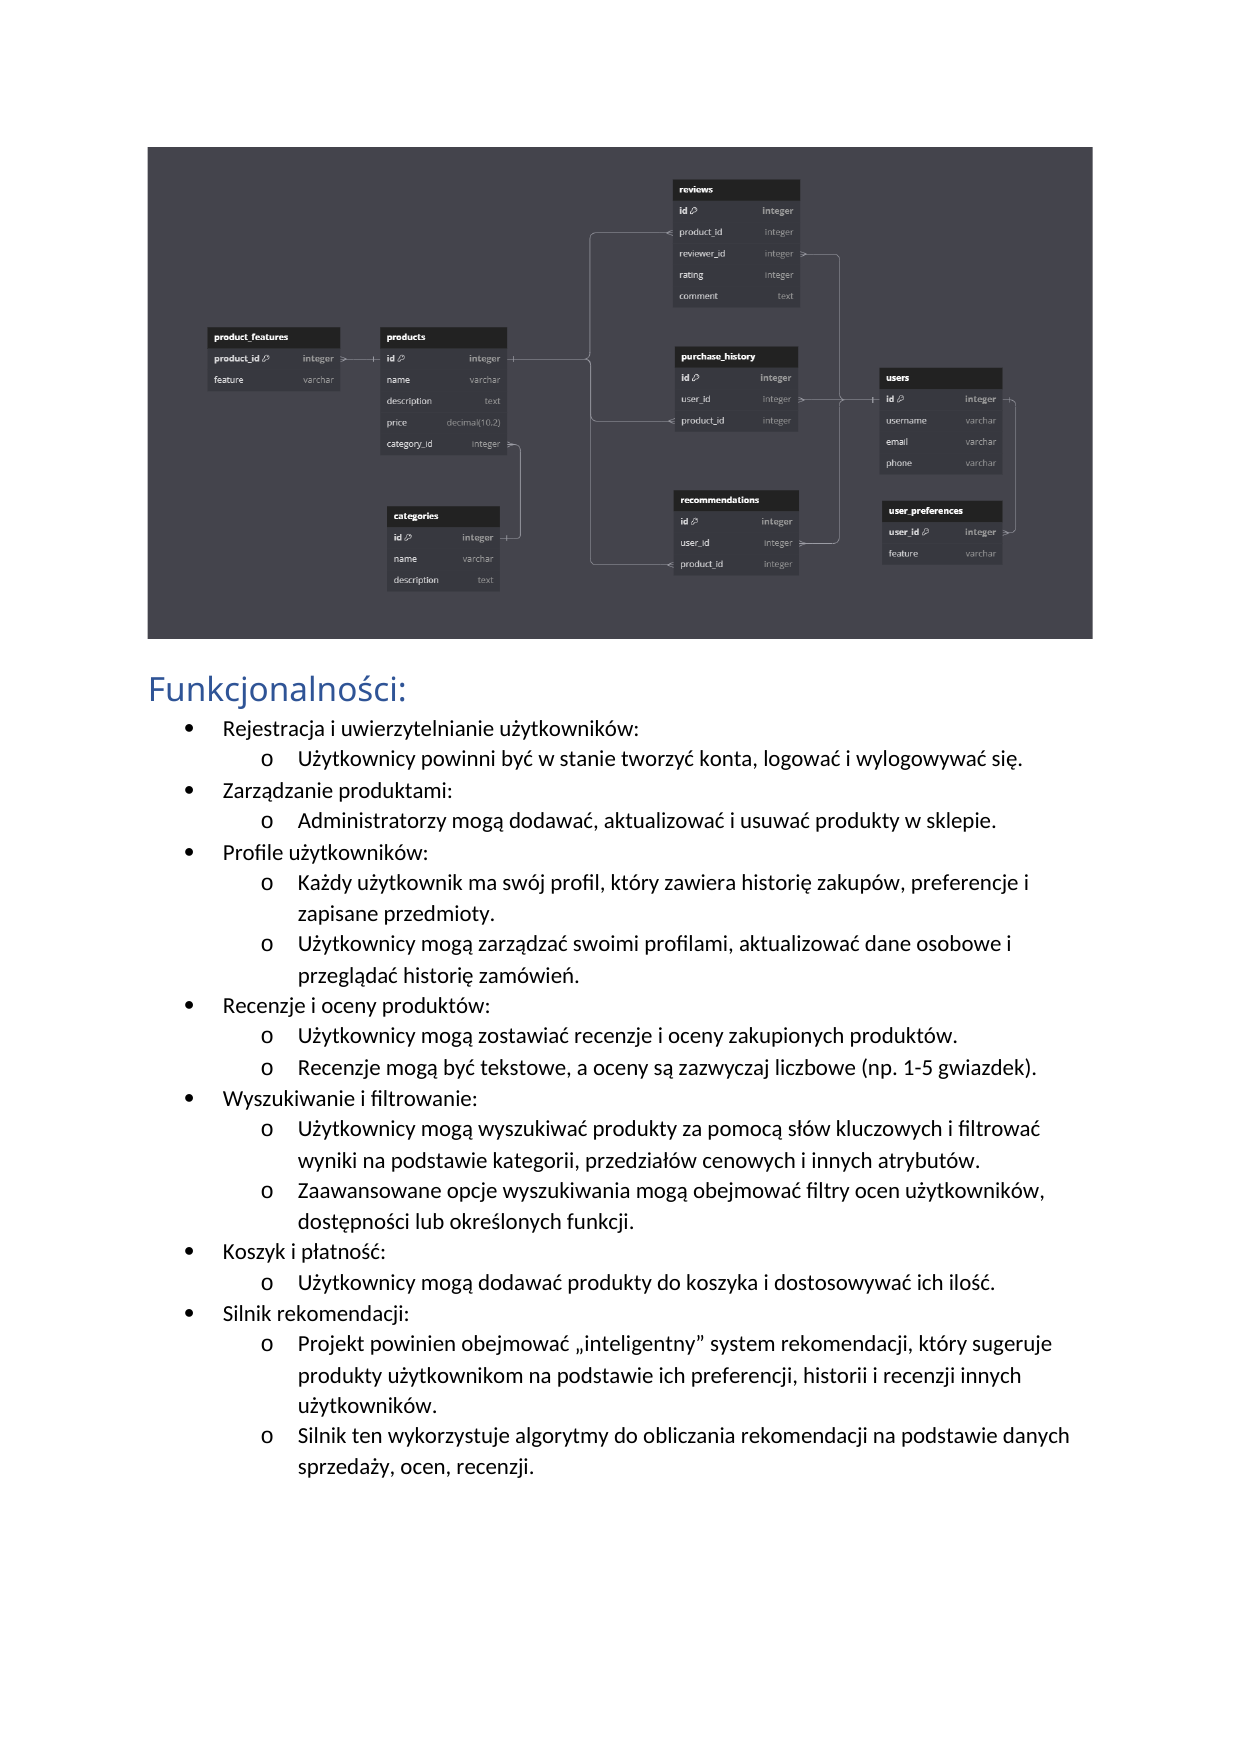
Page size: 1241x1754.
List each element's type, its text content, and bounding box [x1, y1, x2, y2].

list Rejestracja i uwierzytelnianie użytkowników: [185, 714, 1093, 742]
list Recenzje mogą być tekstowe, a oceny są zazwyczaj liczbowe (np. 1-5 gwiazdek). [260, 1053, 1093, 1082]
list Silnik rekomendacji: [185, 1299, 1093, 1327]
list Silnik ten wykorzystuje algorytmy do obliczania rekomendacji na podstawie danych sprzedaży, ocen, recenzji. [260, 1421, 1093, 1481]
list Każdy użytkownik ma swój profil, który zawiera historię zakupów, preferencje i zapisane przedmioty. [260, 868, 1093, 927]
list Recenzje i oceny produktów: [185, 991, 1093, 1019]
list Koszyk i płatność: [185, 1237, 1093, 1266]
list Użytkownicy mogą zarządzać swoimi profilami, aktualizować dane osobowe i przeglądać historię zamówień. [260, 929, 1093, 989]
subtitle Funkcjonalności: [148, 665, 1093, 711]
list Użytkownicy mogą dodawać produkty do koszyka i dostosowywać ich ilość. [260, 1268, 1093, 1297]
picture [147, 147, 1093, 639]
list Zaawansowane opcje wyszukiwania mogą obejmować filtry ocen użytkowników, dostępności lub określonych funkcji. [260, 1176, 1093, 1235]
list Administratorzy mogą dodawać, aktualizować i usuwać produkty w sklepie. [260, 806, 1093, 835]
list Użytkownicy powinni być w stanie tworzyć konta, logować i wylogowywać się. [260, 744, 1093, 774]
list Użytkownicy mogą wyszukiwać produkty za pomocą słów kluczowych i filtrować wyniki na podstawie kategorii, przedziałów cenowych i innych atrybutów. [260, 1114, 1093, 1174]
list Wyszukiwanie i filtrowanie: [185, 1084, 1093, 1112]
list Profile użytkowników: [185, 838, 1093, 866]
list Zarządzanie produktami: [185, 776, 1093, 804]
list Projekt powinien obejmować „inteligentny” system rekomendacji, który sugeruje produkty użytkownikom na podstawie ich preferencji, historii i recenzji innych użytkowników. [260, 1329, 1093, 1419]
list Użytkownicy mogą zostawiać recenzje i oceny zakupionych produktów. [260, 1021, 1093, 1050]
